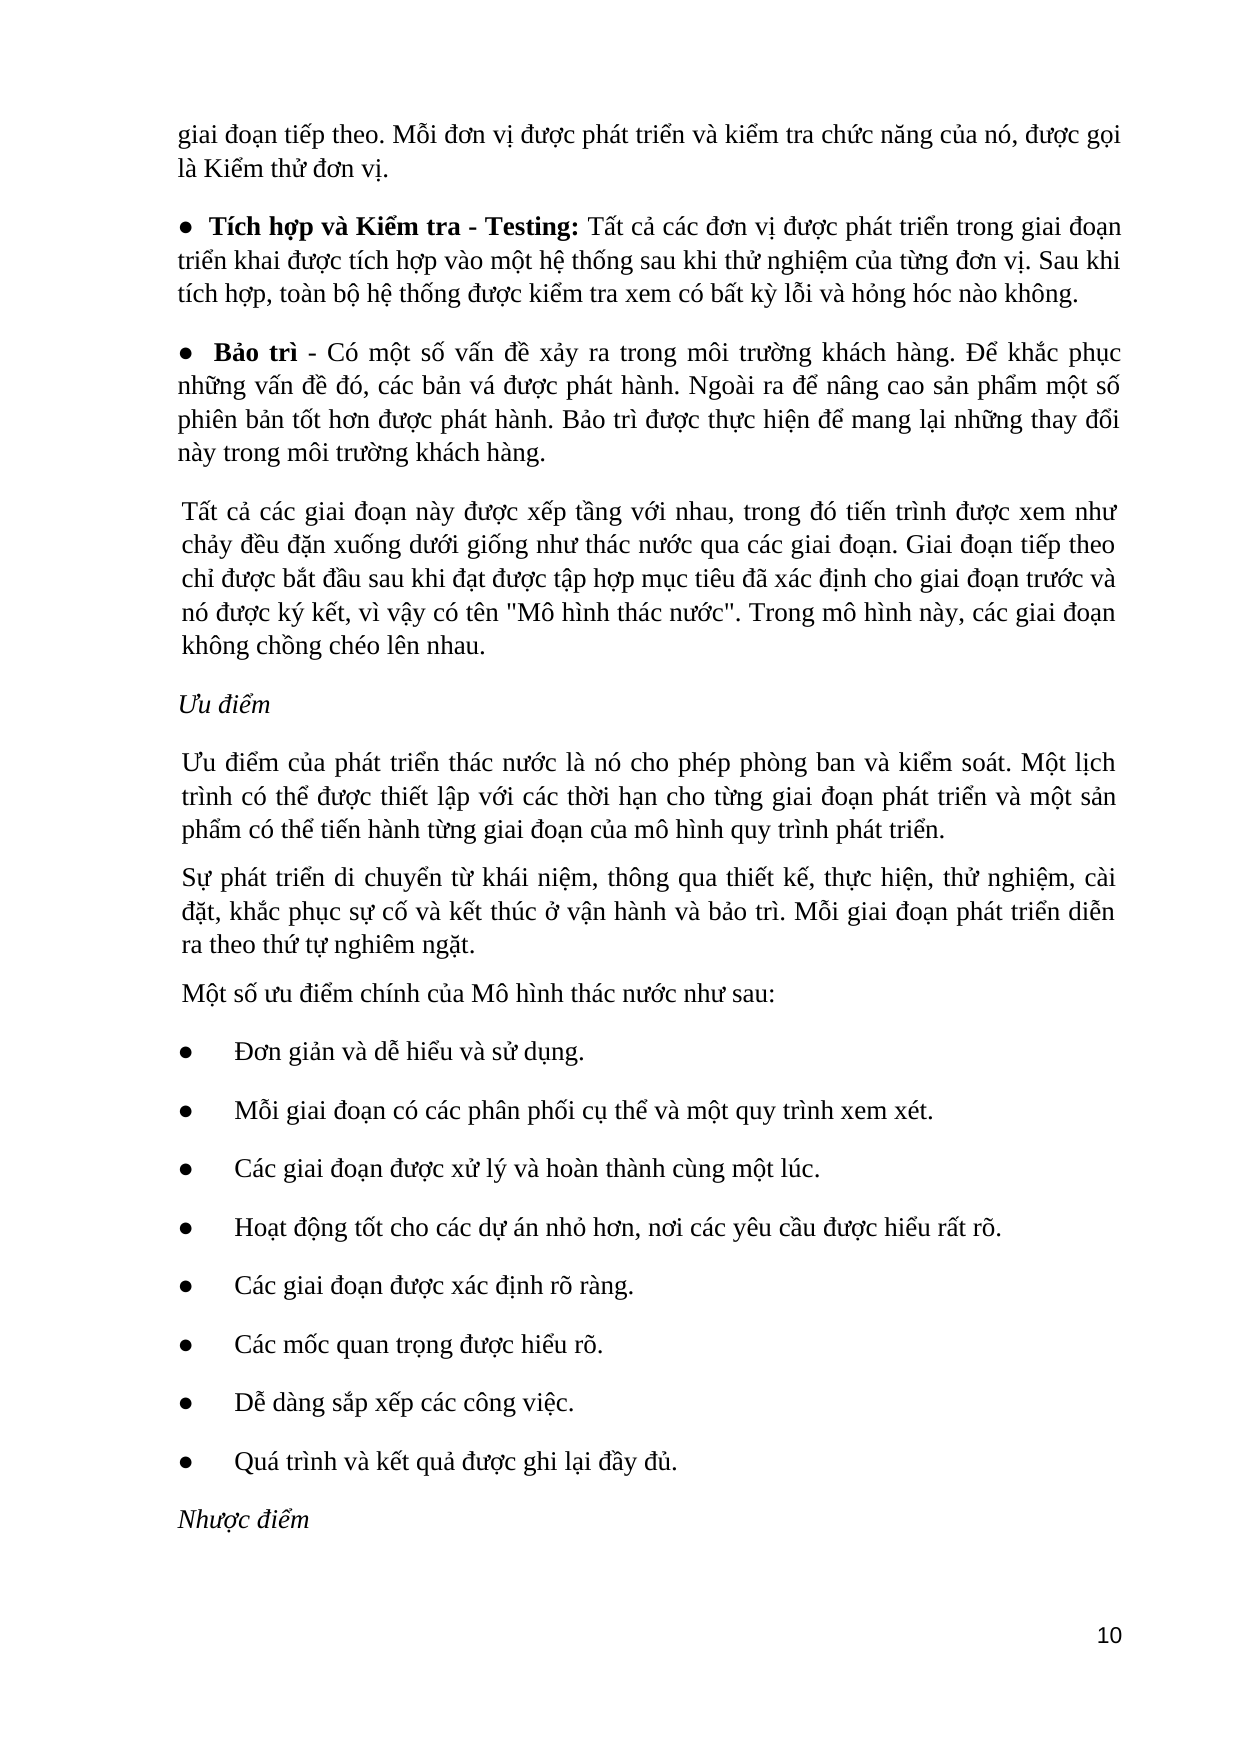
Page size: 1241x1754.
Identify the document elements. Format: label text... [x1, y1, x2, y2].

text ● Quá trình và kết quả được ghi lại đầy đủ. [177, 1445, 1122, 1476]
text Ưu điểm [177, 688, 1122, 719]
text Một số ưu điểm chính của Mô hình thác nước như sau: [181, 977, 1118, 1008]
text ● Các giai đoạn được xác định rõ ràng. [177, 1269, 1122, 1301]
text Sự phát triển di chuyển từ khái niệm, thông qua thiết kế, thực hiện, thử nghiệm, cài đặt, khắc phục sự cố và kết thúc ở vận hành và bảo trì. Mỗi giai đoạn phát triển diễn ra theo thứ tự nghiêm ngặt. [181, 861, 1118, 960]
text ● Đơn giản và dễ hiểu và sử dụng. [177, 1035, 1122, 1066]
text ● Hoạt động tốt cho các dự án nhỏ hơn, nơi các yêu cầu được hiểu rất rõ. [177, 1211, 1122, 1242]
text ● Dễ dàng sắp xếp các công việc. [177, 1386, 1122, 1418]
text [177, 118, 1122, 183]
text Tất cả các giai đoạn này được xếp tầng với nhau, trong đó tiến trình được xem như chảy đều đặn xuống dưới giống như thác nước qua các giai đoạn. Giai đoạn tiếp theo chỉ được bắt đầu sau khi đạt được tập hợp mục tiêu đã xác định cho giai đoạn trước và nó được ký kết, vì vậy có tên "Mô hình thác nước". Trong mô hình này, các giai đoạn không chồng chéo lên nhau. [181, 495, 1118, 660]
text Nhược điểm [177, 1503, 1122, 1535]
text ● Các mốc quan trọng được hiểu rõ. [177, 1328, 1122, 1359]
text ● Tích hợp và Kiểm tra - Testing: Tất cả các đơn vị được phát triển trong giai đoạn triển khai được tích hợp vào một hệ thống sau khi thử nghiệm của từng đơn vị. Sau khi tích hợp, toàn bộ hệ thống được kiểm tra xem có bất kỳ lỗi và hỏng hóc nào không. [177, 210, 1122, 308]
text ● Bảo trì - Có một số vấn đề xảy ra trong môi trường khách hàng. Để khắc phục những vấn đề đó, các bản vá được phát hành. Ngoài ra để nâng cao sản phẩm một số phiên bản tốt hơn được phát hành. Bảo trì được thực hiện để mang lại những thay đổi này trong môi trường khách hàng. [177, 336, 1122, 468]
text ● Các giai đoạn được xử lý và hoàn thành cùng một lúc. [177, 1152, 1122, 1183]
text ● Mỗi giai đoạn có các phân phối cụ thể và một quy trình xem xét. [177, 1094, 1122, 1125]
text Ưu điểm của phát triển thác nước là nó cho phép phòng ban và kiểm soát. Một lịch trình có thể được thiết lập với các thời hạn cho từng giai đoạn phát triển và một sản phẩm có thể tiến hành từng giai đoạn của mô hình quy trình phát triển. [181, 746, 1118, 844]
